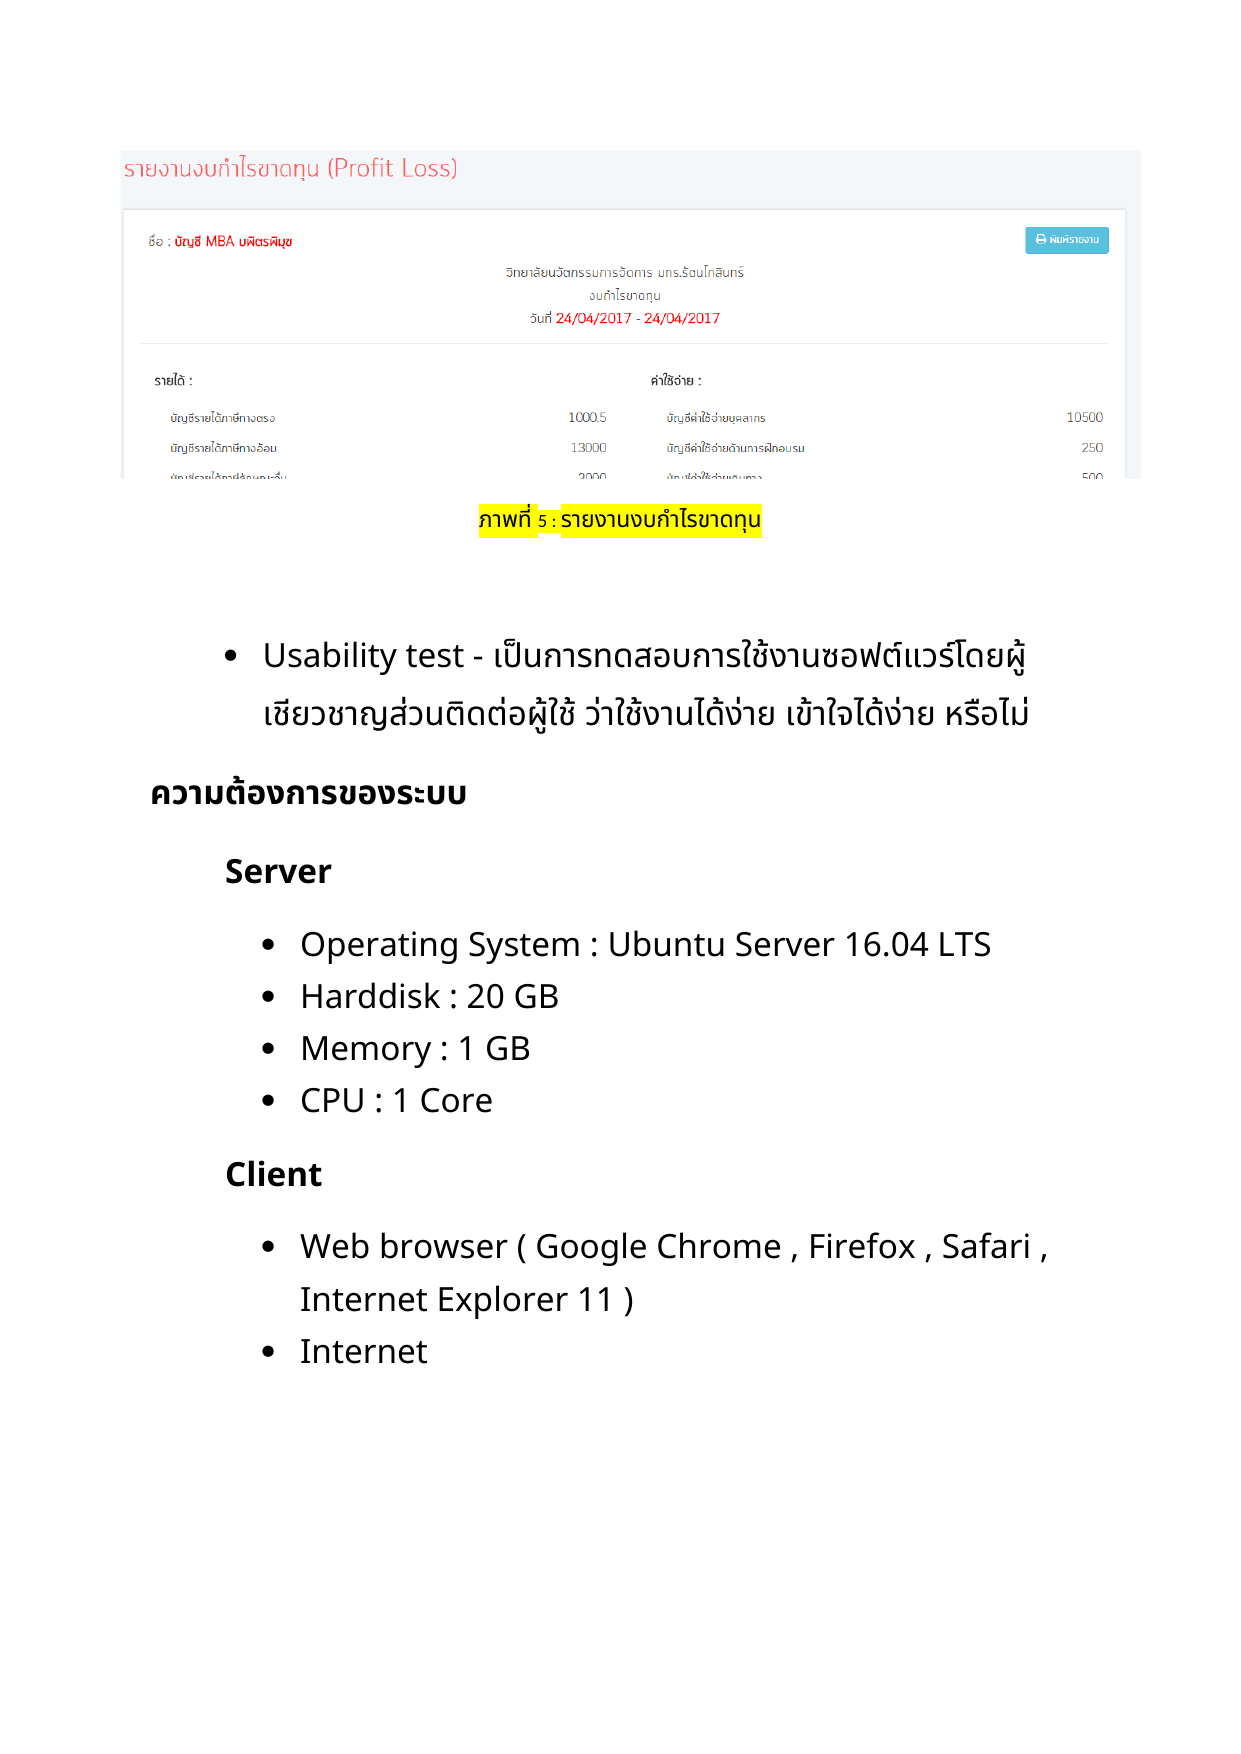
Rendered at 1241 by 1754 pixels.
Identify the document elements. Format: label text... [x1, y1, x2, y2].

list Harddisk : 20 GB [262, 973, 1090, 1018]
text ภาพที่ 5 : รายงานงบกำไรขาดทุน [150, 503, 1090, 538]
list Internet [262, 1328, 1090, 1373]
picture [120, 150, 1141, 479]
text ความต้องการของระบบ [150, 769, 1090, 819]
text Client [225, 1150, 1090, 1196]
list Operating System : Ubuntu Server 16.04 LTS [262, 921, 1090, 966]
list Memory : 1 GB [262, 1025, 1090, 1071]
list CPU : 1 Core [262, 1077, 1090, 1123]
list Usability test - เป็นการทดสอบการใช้งานซอฟต์แวร์โดยผู้เชียวชาญส่วนติดต่อผู้ใช้ ว่าใช้งานได้ง่าย เข้าใจได้ง่าย หรือไม่ [225, 632, 1090, 741]
text Server [225, 848, 1090, 893]
list Web browser ( Google Chrome , Firefox , Safari , Internet Explorer 11 ) [262, 1223, 1090, 1321]
